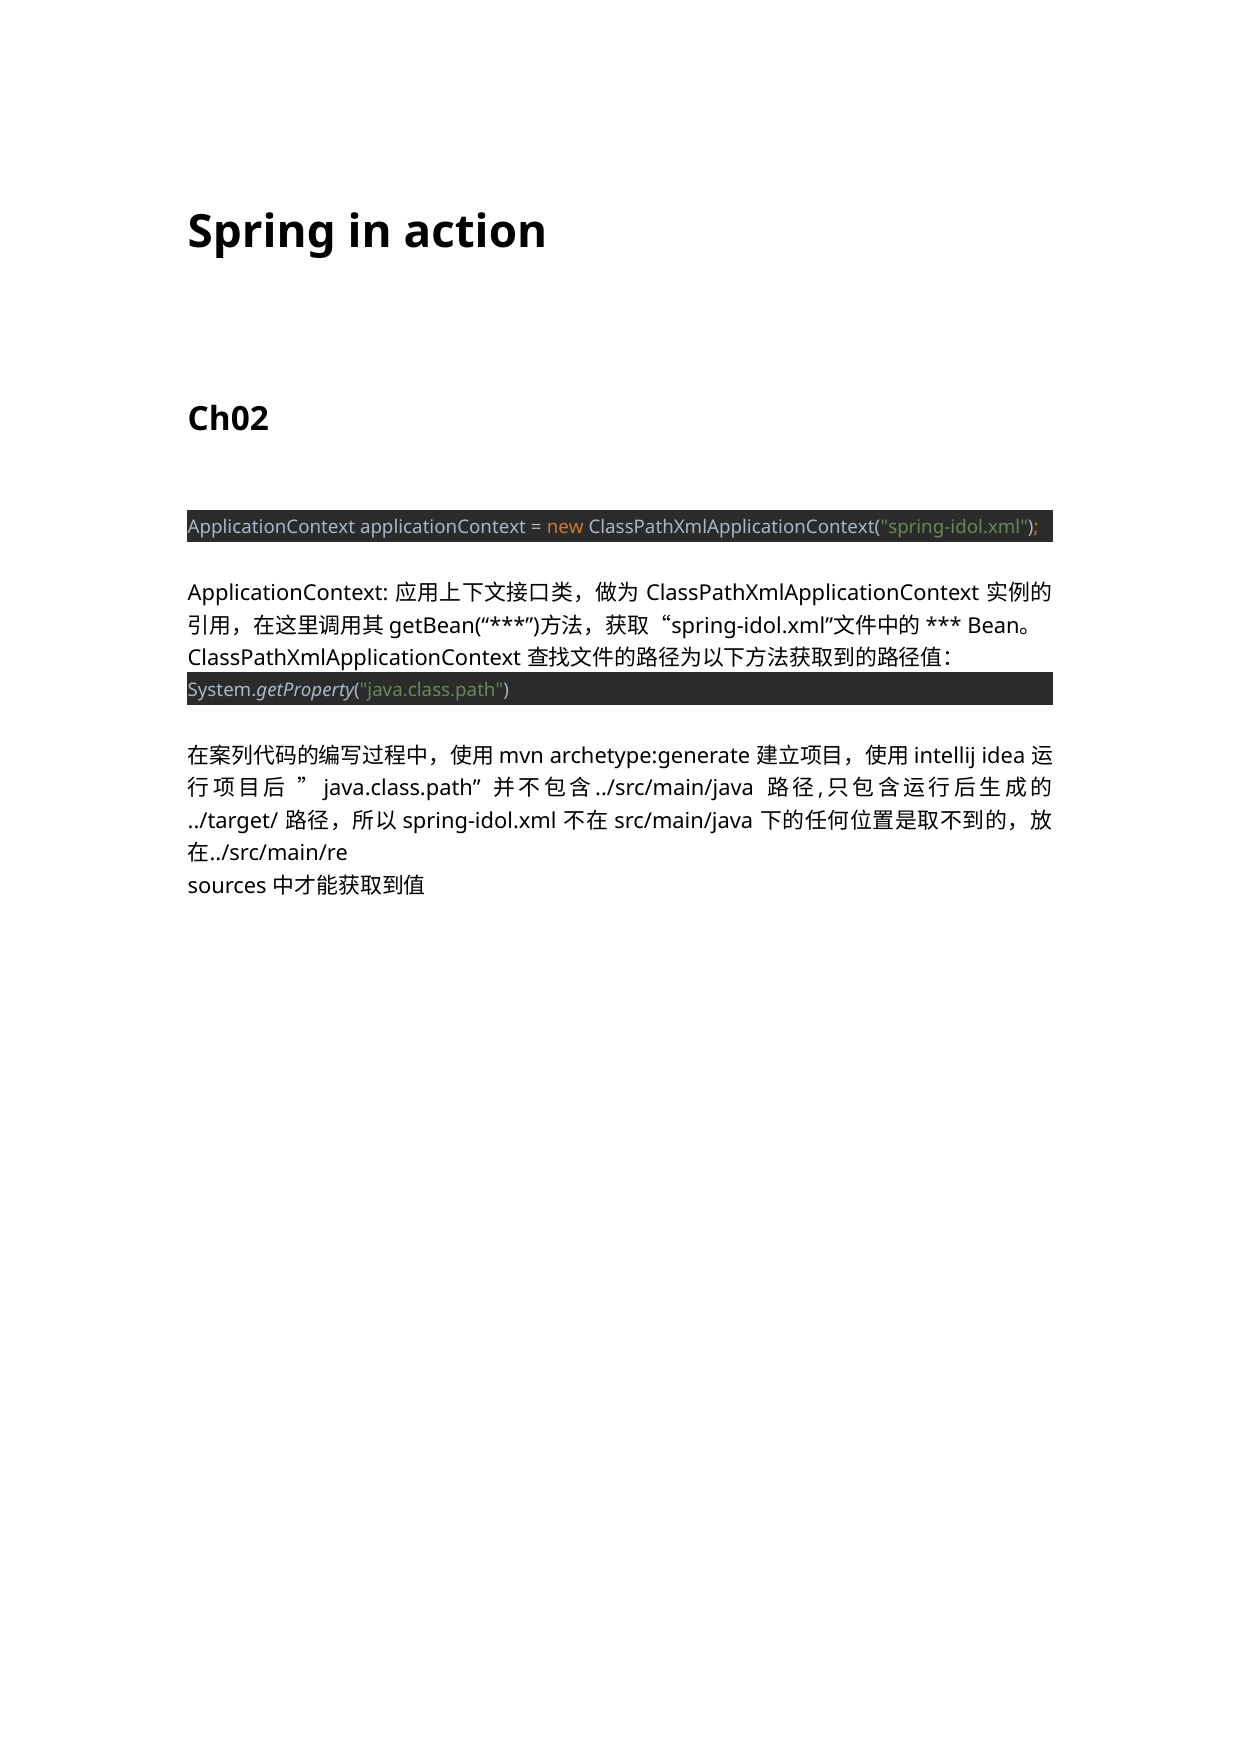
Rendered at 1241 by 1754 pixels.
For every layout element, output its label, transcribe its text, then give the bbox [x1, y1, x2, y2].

text 在案列代码的编写过程中，使用mvn archetype:generate 建立项目，使用intellij idea 运行项目后 ”java.class.path” 并不包含../src/main/java 路径,只包含运行后生成的 ../target/ 路径，所以spring-idol.xml 不在 src/main/java 下的任何位置是取不到的，放在../src/main/re [187, 737, 1053, 867]
text sources 中才能获取到值 [187, 867, 1053, 900]
text System.getProperty("java.class.path") [187, 672, 1053, 705]
subtitle Spring in action [187, 197, 1053, 262]
text ApplicationContext: 应用上下文接口类，做为 ClassPathXmlApplicationContext 实例的引用，在这里调用其getBean(“***”)方法，获取“spring-idol.xml”文件中的 *** Bean。 [187, 575, 1053, 640]
text ClassPathXmlApplicationContext 查找文件的路径为以下方法获取到的路径值： [187, 640, 1053, 672]
text ApplicationContext applicationContext = new ClassPathXmlApplicationContext("spring-idol.xml"); [187, 510, 1053, 542]
subtitle Ch02 [187, 385, 1053, 450]
